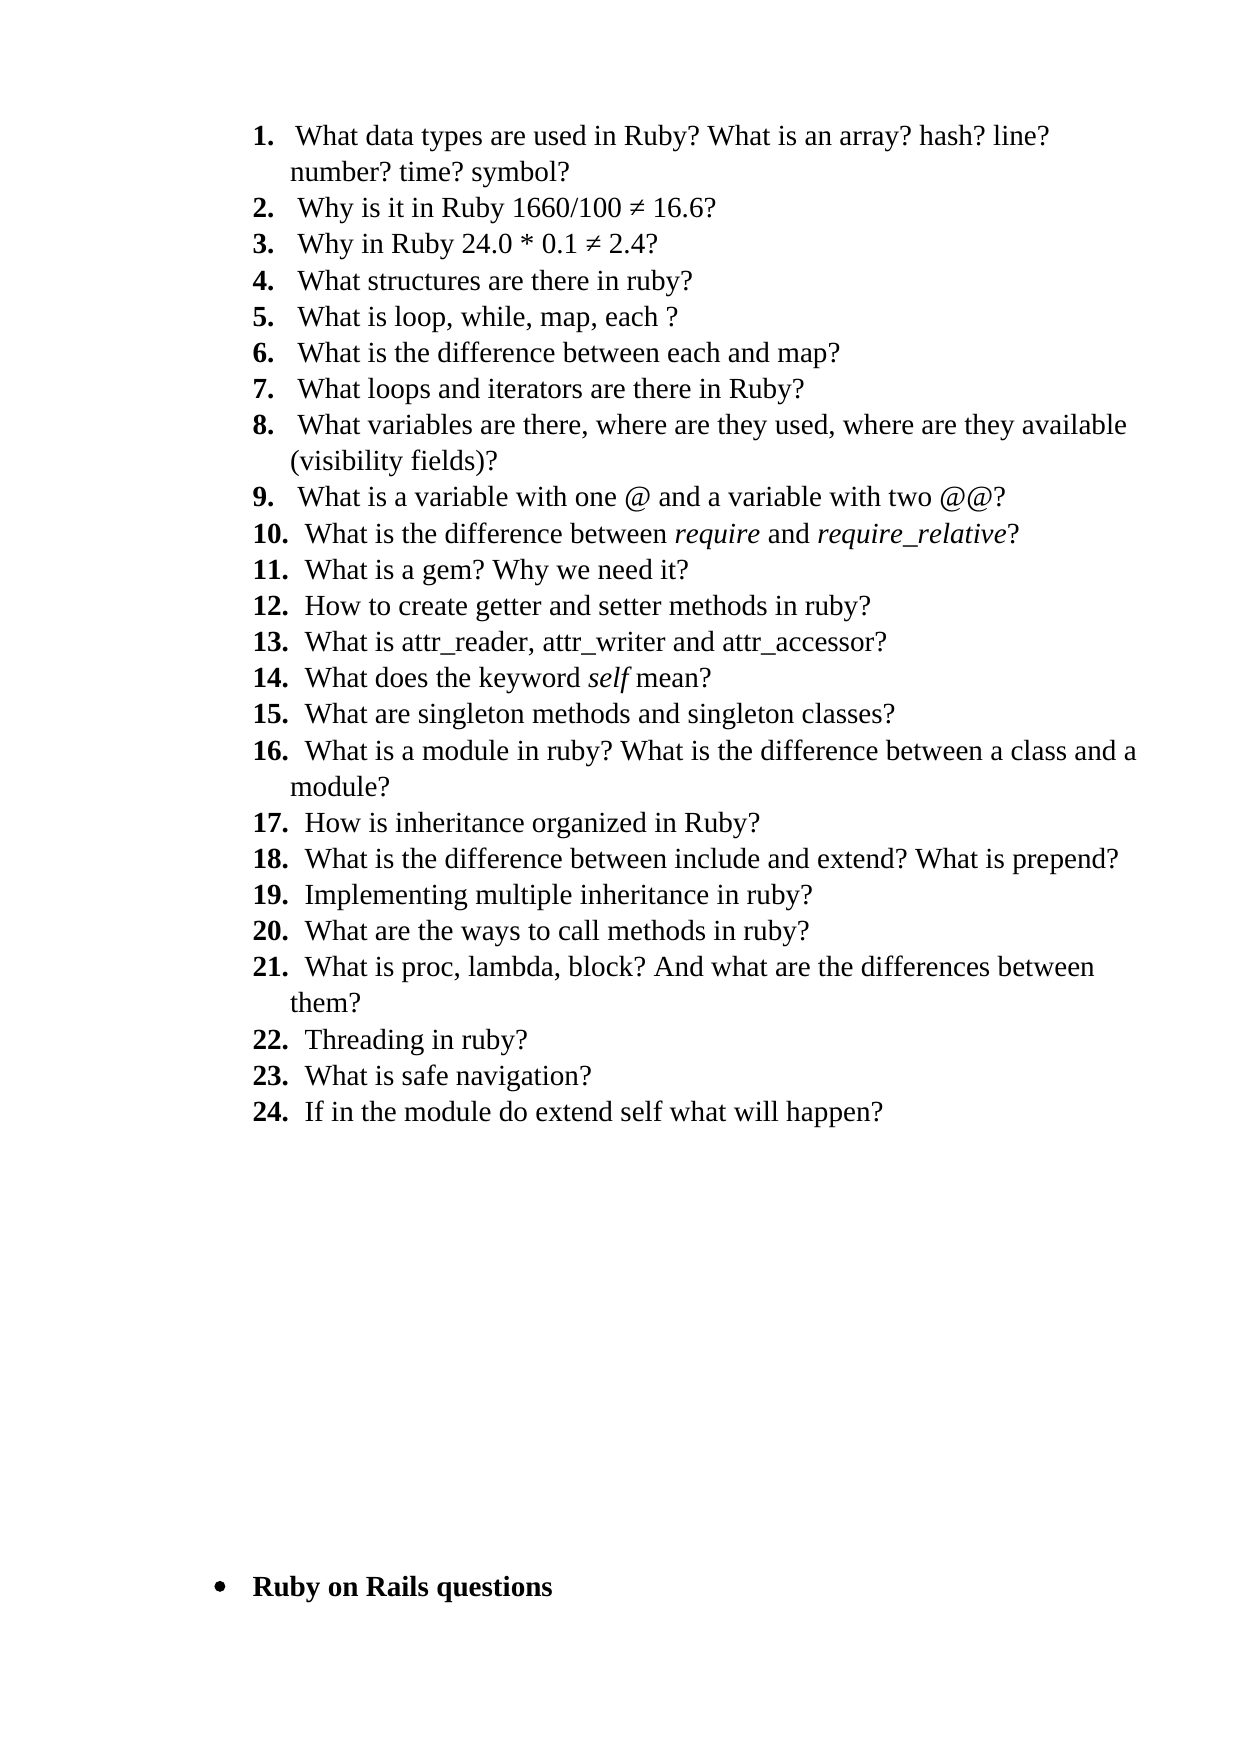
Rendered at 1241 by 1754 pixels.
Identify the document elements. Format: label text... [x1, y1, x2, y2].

list What is a module in ruby? What is the difference between a class and a module? [252, 733, 1152, 802]
list Threading in ruby? [252, 1022, 1152, 1055]
list Why in Ruby 24.0 * 0.1 ≠ 2.4? [252, 227, 1152, 260]
list Ruby on Rails questions [215, 1569, 1152, 1603]
list What variables are there, where are they used, where are they available (visibility fields)? [252, 407, 1152, 477]
list Why is it in Ruby 1660/100 ≠ 16.6? [252, 190, 1152, 224]
list What is the difference between each and map? [252, 335, 1152, 368]
list What are singleton methods and singleton classes? [252, 696, 1152, 730]
list What is the difference between include and extend? What is prepend? [252, 841, 1152, 874]
list What is proc, lambda, block? And what are the differences between them? [252, 949, 1152, 1019]
list How is inheritance organized in Ruby? [252, 805, 1152, 838]
list What is a gem? Why we need it? [252, 552, 1152, 585]
list What are the ways to call methods in ruby? [252, 913, 1152, 947]
list What is the difference between require and require_relative? [252, 516, 1152, 549]
list What data types are used in Ruby? What is an array? hash? line? number? time? symbol? [252, 118, 1152, 188]
list What is safe navigation? [252, 1058, 1152, 1091]
list What is a variable with one @ and a variable with two @@? [252, 479, 1152, 513]
list What is loop, while, map, each ? [252, 299, 1152, 332]
list What does the keyword self mean? [252, 660, 1152, 694]
list What is attr_reader, attr_writer and attr_accessor? [252, 624, 1152, 658]
list What structures are there in ruby? [252, 263, 1152, 296]
list What loops and iterators are there in Ruby? [252, 371, 1152, 405]
list If in the module do extend self what will happen? [252, 1094, 1152, 1128]
list Implementing multiple inheritance in ruby? [252, 877, 1152, 911]
list How to create getter and setter methods in ruby? [252, 588, 1152, 622]
